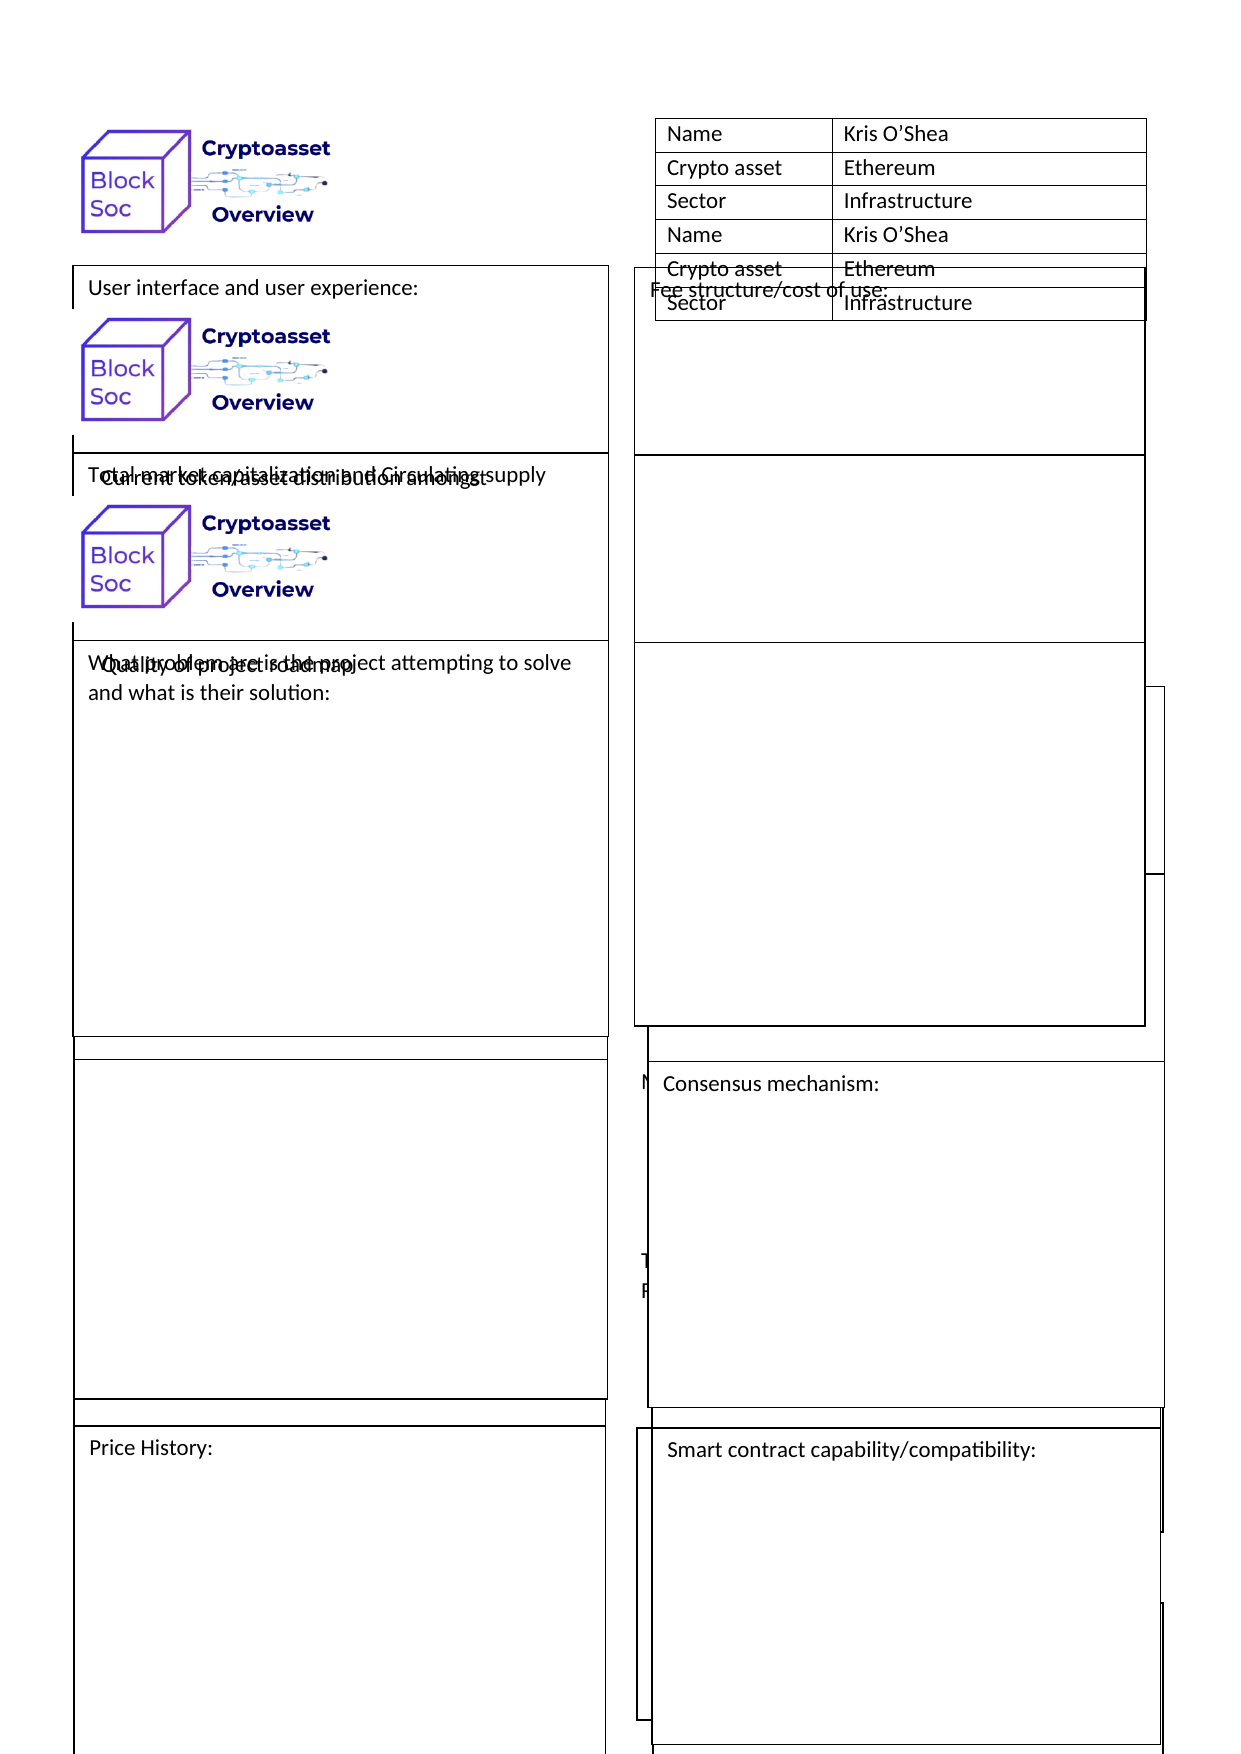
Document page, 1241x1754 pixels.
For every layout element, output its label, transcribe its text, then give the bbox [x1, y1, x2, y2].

picture [68, 496, 345, 622]
table_cell Ethereum [833, 153, 1146, 185]
table_cell Sector [656, 288, 832, 320]
table_header Kris O’Shea [833, 119, 1146, 152]
table_cell Infrastructure [833, 288, 1146, 320]
picture [68, 309, 345, 435]
table_cell Name [656, 220, 832, 253]
table_cell Crypto asset [656, 153, 832, 185]
table_header Name [656, 119, 832, 152]
table_cell Sector [656, 186, 832, 219]
picture [68, 121, 345, 247]
table_cell Ethereum [833, 254, 1146, 287]
table_cell Infrastructure [833, 186, 1146, 219]
table_cell Crypto asset [656, 254, 832, 287]
table_cell Kris O’Shea [833, 220, 1146, 253]
